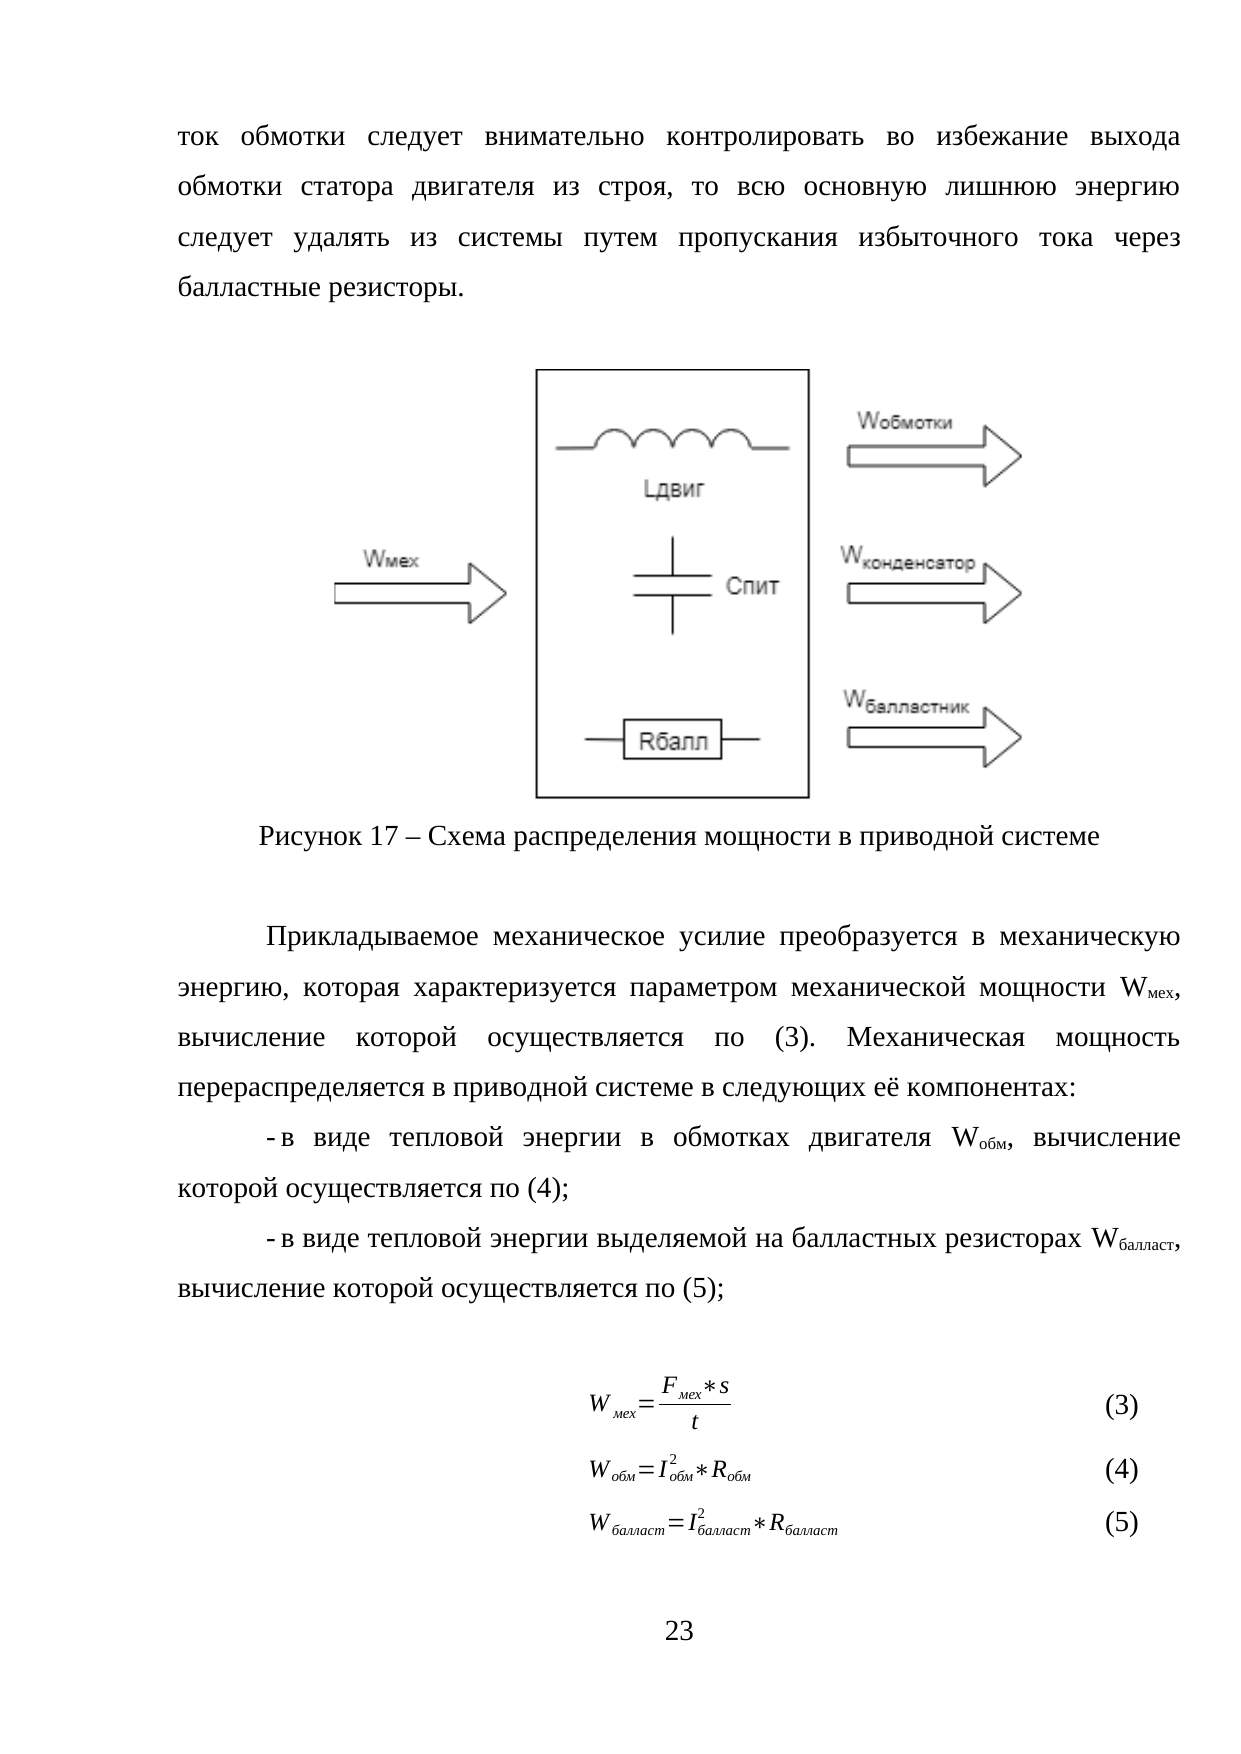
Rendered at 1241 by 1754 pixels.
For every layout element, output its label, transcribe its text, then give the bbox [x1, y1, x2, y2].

text (5) [472, 1502, 1181, 1541]
text Рисунок 17 – Схема распределения мощности в приводной системе [177, 818, 1181, 851]
list (4) [472, 1451, 1181, 1486]
text (3) [472, 1371, 1181, 1434]
list в виде тепловой энергии в обмотках двигателя Wобм, вычисление которой осуществляется по (4); [177, 1119, 1181, 1203]
picture [334, 369, 1024, 801]
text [177, 118, 1181, 303]
list в виде тепловой энергии выделяемой на балластных резисторах Wбалласт, вычисление которой осуществляется по (5); [177, 1220, 1181, 1304]
text Прикладываемое механическое усилие преобразуется в механическую энергию, которая характеризуется параметром механической мощности Wмех, вычисление которой осуществляется по (3). Механическая мощность перераспределяется в приводной системе в следующих её компонентах: [177, 918, 1181, 1103]
